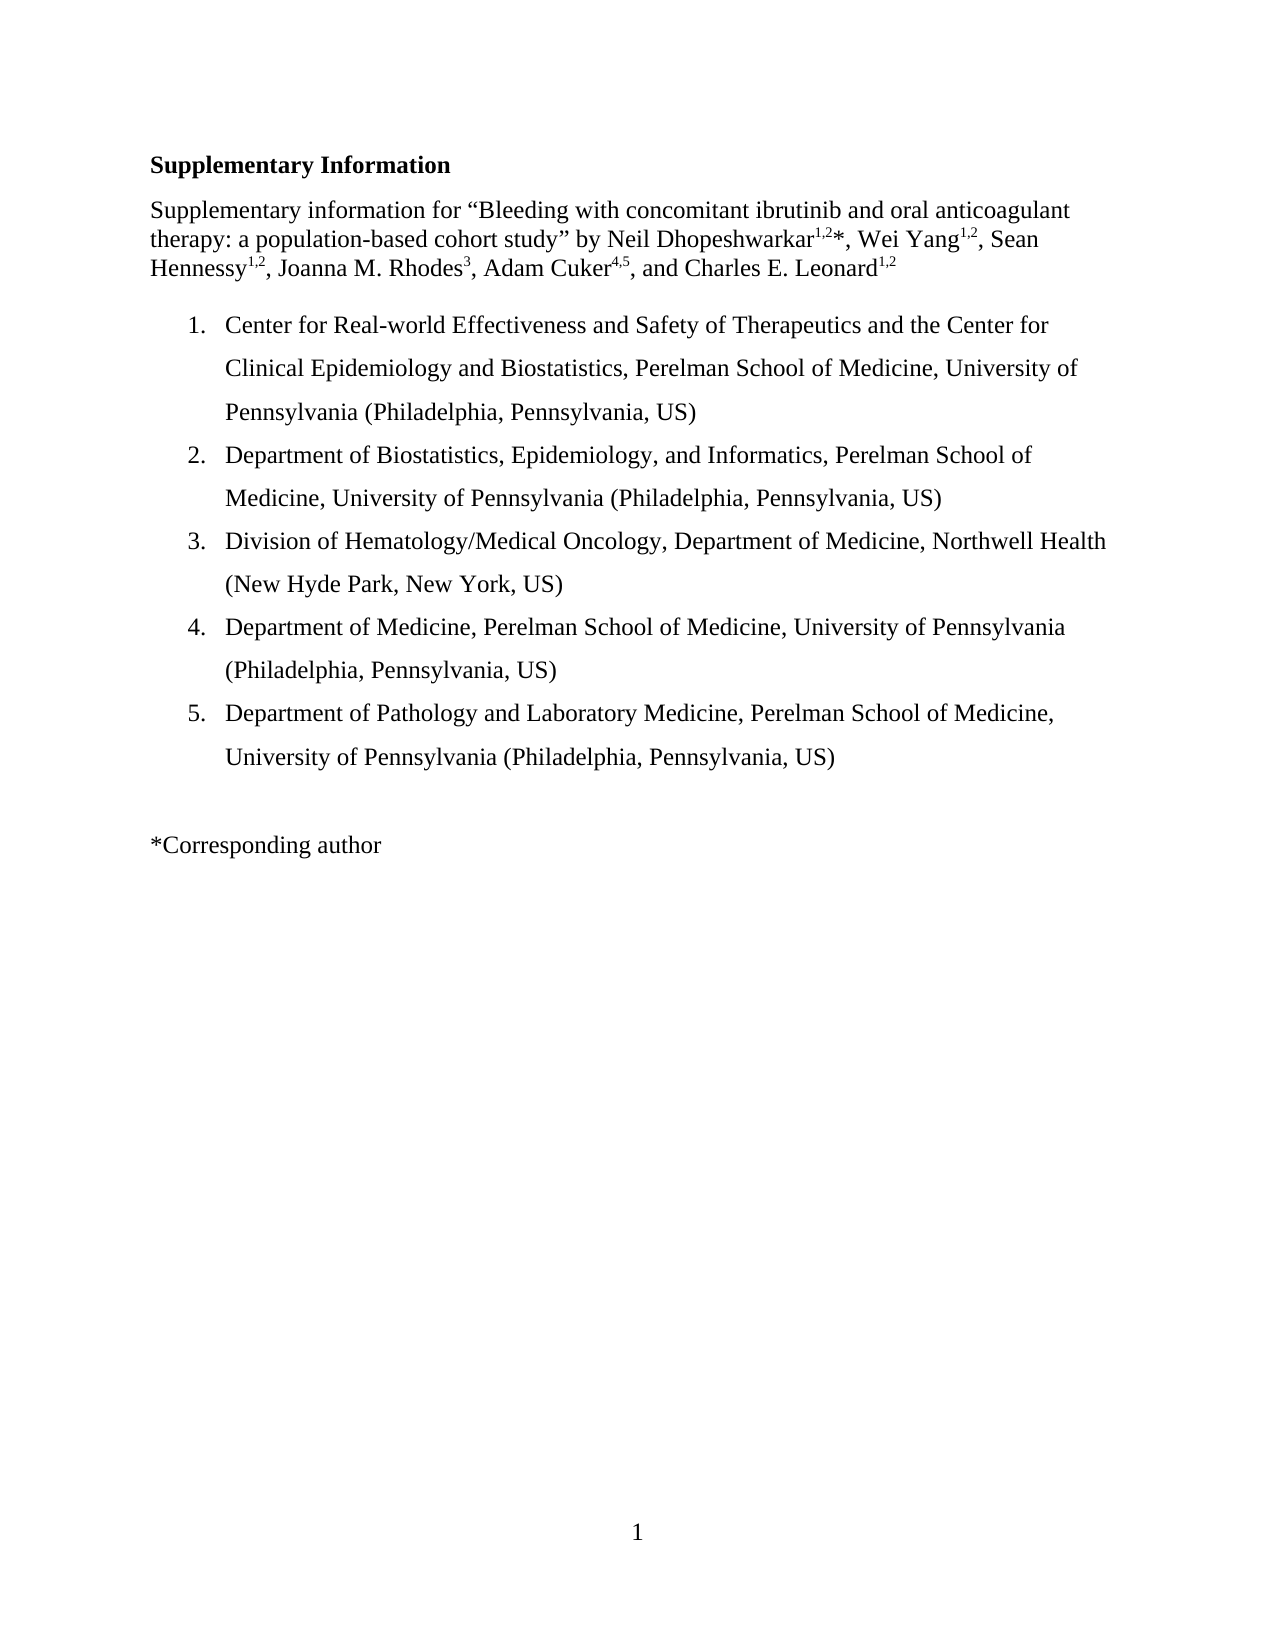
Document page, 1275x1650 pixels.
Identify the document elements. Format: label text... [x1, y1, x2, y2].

text Supplementary information for “Bleeding with concomitant ibrutinib and oral anticoagulant therapy: a population-based cohort study” by Neil Dhopeshwarkar1,2*, Wei Yang1,2, Sean Hennessy1,2, Joanna M. Rhodes3, Adam Cuker4,5, and Charles E. Leonard1,2 [150, 195, 1125, 282]
list Department of Biostatistics, Epidemiology, and Informatics, Perelman School of Medicine, University of Pennsylvania (Philadelphia, Pennsylvania, US) [187, 440, 1125, 512]
list Department of Medicine, Perelman School of Medicine, University of Pennsylvania (Philadelphia, Pennsylvania, US) [187, 612, 1125, 684]
list Center for Real-world Effectiveness and Safety of Therapeutics and the Center for Clinical Epidemiology and Biostatistics, Perelman School of Medicine, University of Pennsylvania (Philadelphia, Pennsylvania, US) [187, 310, 1125, 425]
list Department of Pathology and Laboratory Medicine, Perelman School of Medicine, University of Pennsylvania (Philadelphia, Pennsylvania, US) [187, 698, 1125, 770]
text Supplementary Information [150, 150, 1125, 179]
text *Corresponding author [150, 830, 1125, 859]
list Division of Hematology/Medical Oncology, Department of Medicine, Northwell Health (New Hyde Park, New York, US) [187, 526, 1125, 598]
